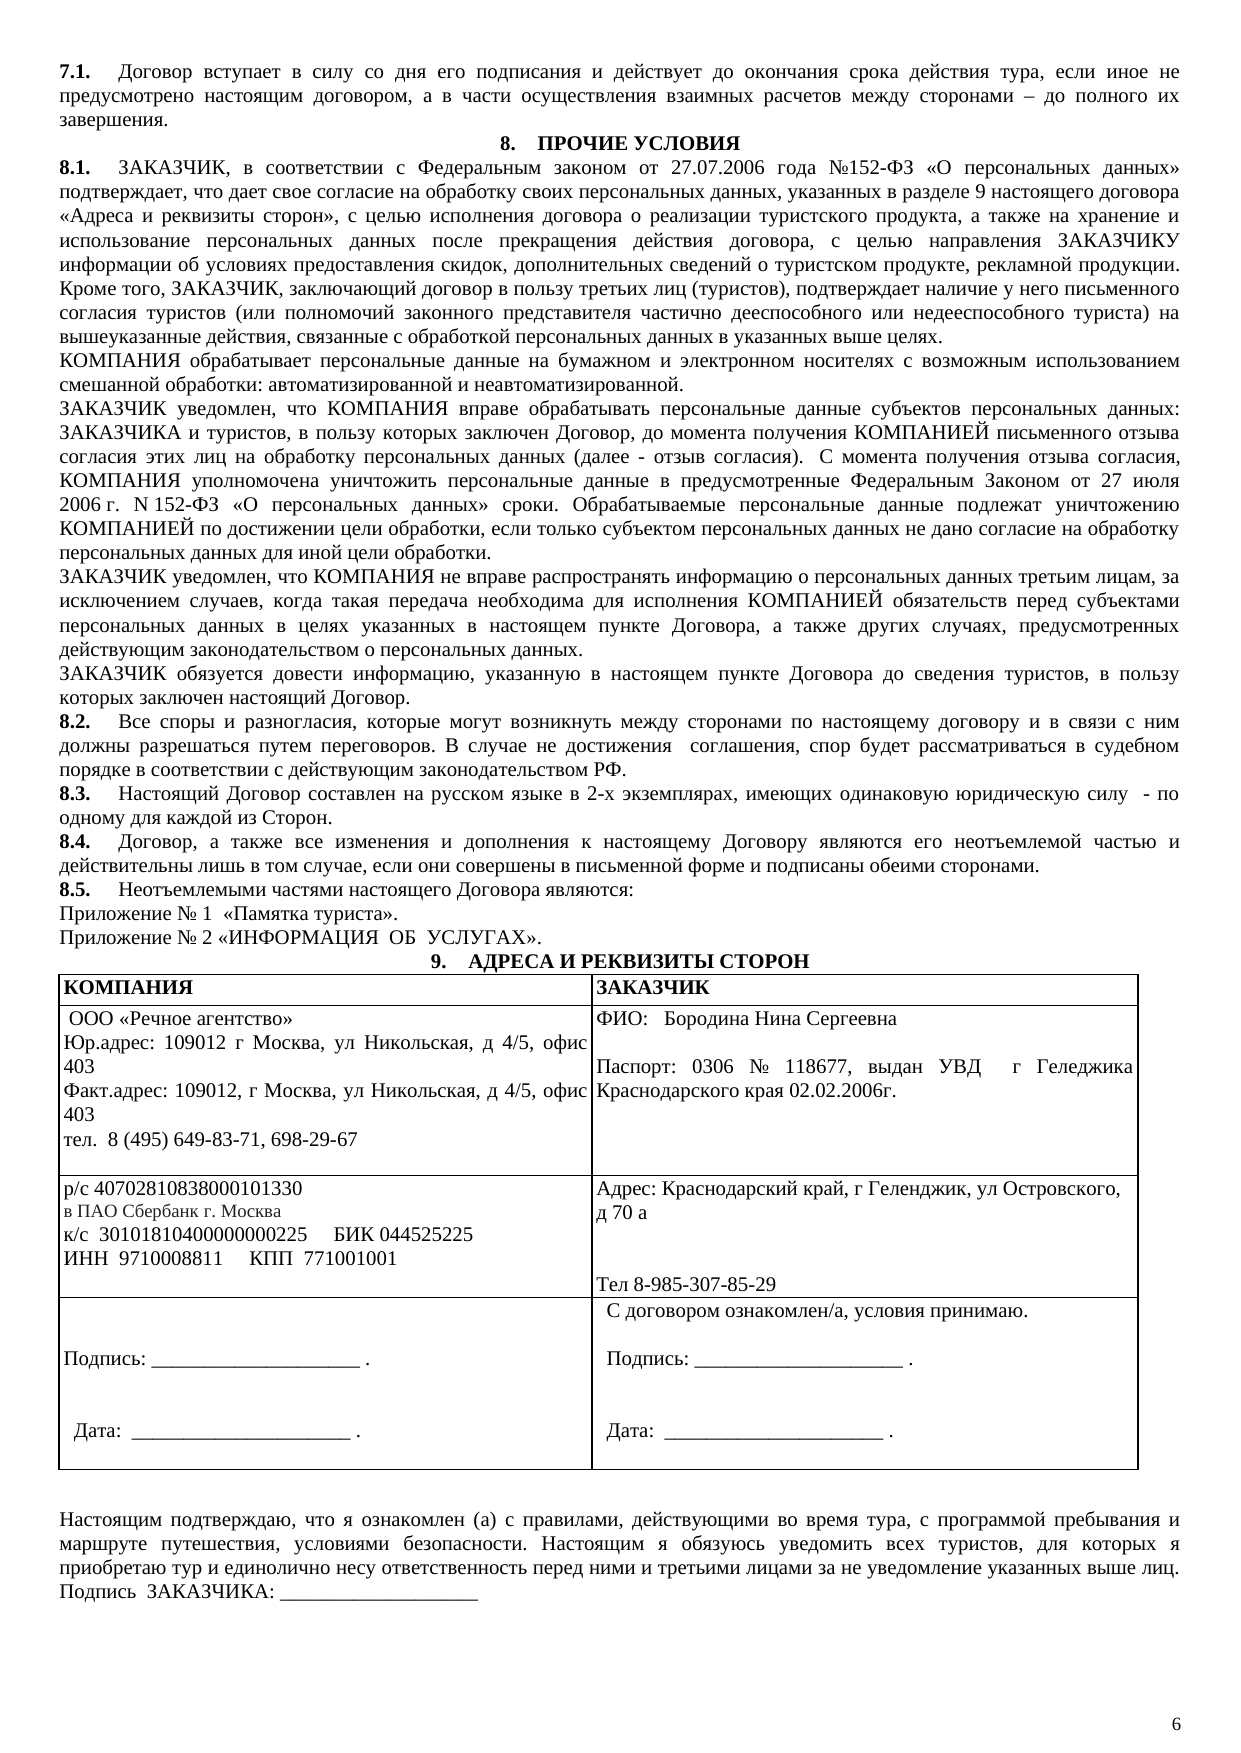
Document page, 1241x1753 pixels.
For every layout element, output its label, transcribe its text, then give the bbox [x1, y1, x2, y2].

table_cell Адрес: Краснодарский край, г Геленджик, ул Островского, д 70 а Тел 8-985-307-85-29 [593, 1176, 1137, 1296]
list Договор вступает в силу со дня его подписания и действует до окончания срока действия тура, если иное не предусмотрено настоящим договором, а в части осуществления взаимных расчетов между сторонами – до полного их завершения. [59, 59, 1181, 131]
list ЗАКАЗЧИК, в соответствии с Федеральным законом от 27.07.2006 года №152-ФЗ «О персональных данных» подтверждает, что дает свое согласие на обработку своих персональных данных, указанных в разделе 9 настоящего договора «Адреса и реквизиты сторон», с целью исполнения договора о реализации туристского продукта, а также на хранение и использование персональных данных после прекращения действия договора, с целью направления ЗАКАЗЧИКУ информации об условиях предоставления скидок, дополнительных сведений о туристском продукте, рекламной продукции. Кроме того, ЗАКАЗЧИК, заключающий договор в пользу третьих лиц (туристов), подтверждает наличие у него письменного согласия туристов (или полномочий законного представителя частично дееспособного или недееспособного туриста) на вышеуказанные действия, связанные с обработкой персональных данных в указанных выше целях. [59, 155, 1181, 348]
text Настоящим подтверждаю, что я ознакомлен (а) с правилами, действующими во время тура, с программой пребывания и маршруте путешествия, условиями безопасности. Настоящим я обязуюсь уведомить всех туристов, для которых я приобретаю тур и единолично несу ответственность перед ними и третьими лицами за не уведомление указанных выше лиц. Подпись ЗАКАЗЧИКА: ___________________ [59, 1507, 1181, 1603]
list ПРОЧИЕ УСЛОВИЯ [59, 131, 1181, 155]
text Приложение № 2 «ИНФОРМАЦИЯ ОБ УСЛУГАХ». [59, 925, 1181, 949]
text КОМПАНИЯ обрабатывает персональные данные на бумажном и электронном носителях с возможным использованием смешанной обработки: автоматизированной и неавтоматизированной. [59, 348, 1181, 396]
table_header КОМПАНИЯ [60, 975, 591, 1004]
list Все споры и разногласия, которые могут возникнуть между сторонами по настоящему договору и в связи с ним должны разрешаться путем переговоров. В случае не достижения соглашения, спор будет рассматриваться в судебном порядке в соответствии с действующим законодательством РФ. [59, 709, 1181, 781]
table_cell Подпись: ____________________ . Дата: _____________________ . [60, 1298, 591, 1468]
list Настоящий Договор составлен на русском языке в 2-х экземплярах, имеющих одинаковую юридическую силу - по одному для каждой из Сторон. [59, 781, 1181, 829]
text Приложение № 1 «Памятка туриста». [59, 901, 1181, 925]
table_cell р/с 40702810838000101330 в ПАО Сбербанк г. Москва к/с 30101810400000000225 БИК 044525225 ИНН 9710008811 КПП 771001001 [60, 1176, 591, 1296]
text ЗАКАЗЧИК обязуется довести информацию, указанную в настоящем пункте Договора до сведения туристов, в пользу которых заключен настоящий Договор. [59, 661, 1181, 709]
text ЗАКАЗЧИК уведомлен, что КОМПАНИЯ не вправе распространять информацию о персональных данных третьим лицам, за исключением случаев, когда такая передача необходима для исполнения КОМПАНИЕЙ обязательств перед субъектами персональных данных в целях указанных в настоящем пункте Договора, а также других случаях, предусмотренных действующим законодательством о персональных данных. [59, 564, 1181, 661]
table_cell С договором ознакомлен/а, условия принимаю. Подпись: ____________________ . Дата: _____________________ . [593, 1298, 1137, 1468]
table_cell ФИО: Бородина Нина Сергеевна Паспорт: 0306 № 118677, выдан УВД г Геледжика Краснодарского края 02.02.2006г. [593, 1006, 1137, 1174]
list Неотъемлемыми частями настоящего Договора являются: [59, 877, 1181, 901]
list АДРЕСА И РЕКВИЗИТЫ СТОРОН [59, 949, 1181, 973]
table_header ЗАКАЗЧИК [593, 975, 1137, 1004]
table_cell ООО «Речное агентство» Юр.адрес: 109012 г Москва, ул Никольская, д 4/5, офис 403 Факт.адрес: 109012, г Москва, ул Никольская, д 4/5, офис 403 тел. 8 (495) 649-83-71, 698-29-67 [60, 1006, 591, 1174]
text ЗАКАЗЧИК уведомлен, что КОМПАНИЯ вправе обрабатывать персональные данные субъектов персональных данных: ЗАКАЗЧИКА и туристов, в пользу которых заключен Договор, до момента получения КОМПАНИЕЙ письменного отзыва согласия этих лиц на обработку персональных данных (далее - отзыв согласия). С момента получения отзыва согласия, КОМПАНИЯ уполномочена уничтожить персональные данные в предусмотренные Федеральным Законом от 27 июля 2006 г. N 152-ФЗ «О персональных данных» сроки. Обрабатываемые персональные данные подлежат уничтожению КОМПАНИЕЙ по достижении цели обработки, если только субъектом персональных данных не дано согласие на обработку персональных данных для иной цели обработки. [59, 396, 1181, 564]
list Договор, а также все изменения и дополнения к настоящему Договору являются его неотъемлемой частью и действительны лишь в том случае, если они совершены в письменной форме и подписаны обеими сторонами. [59, 829, 1181, 877]
